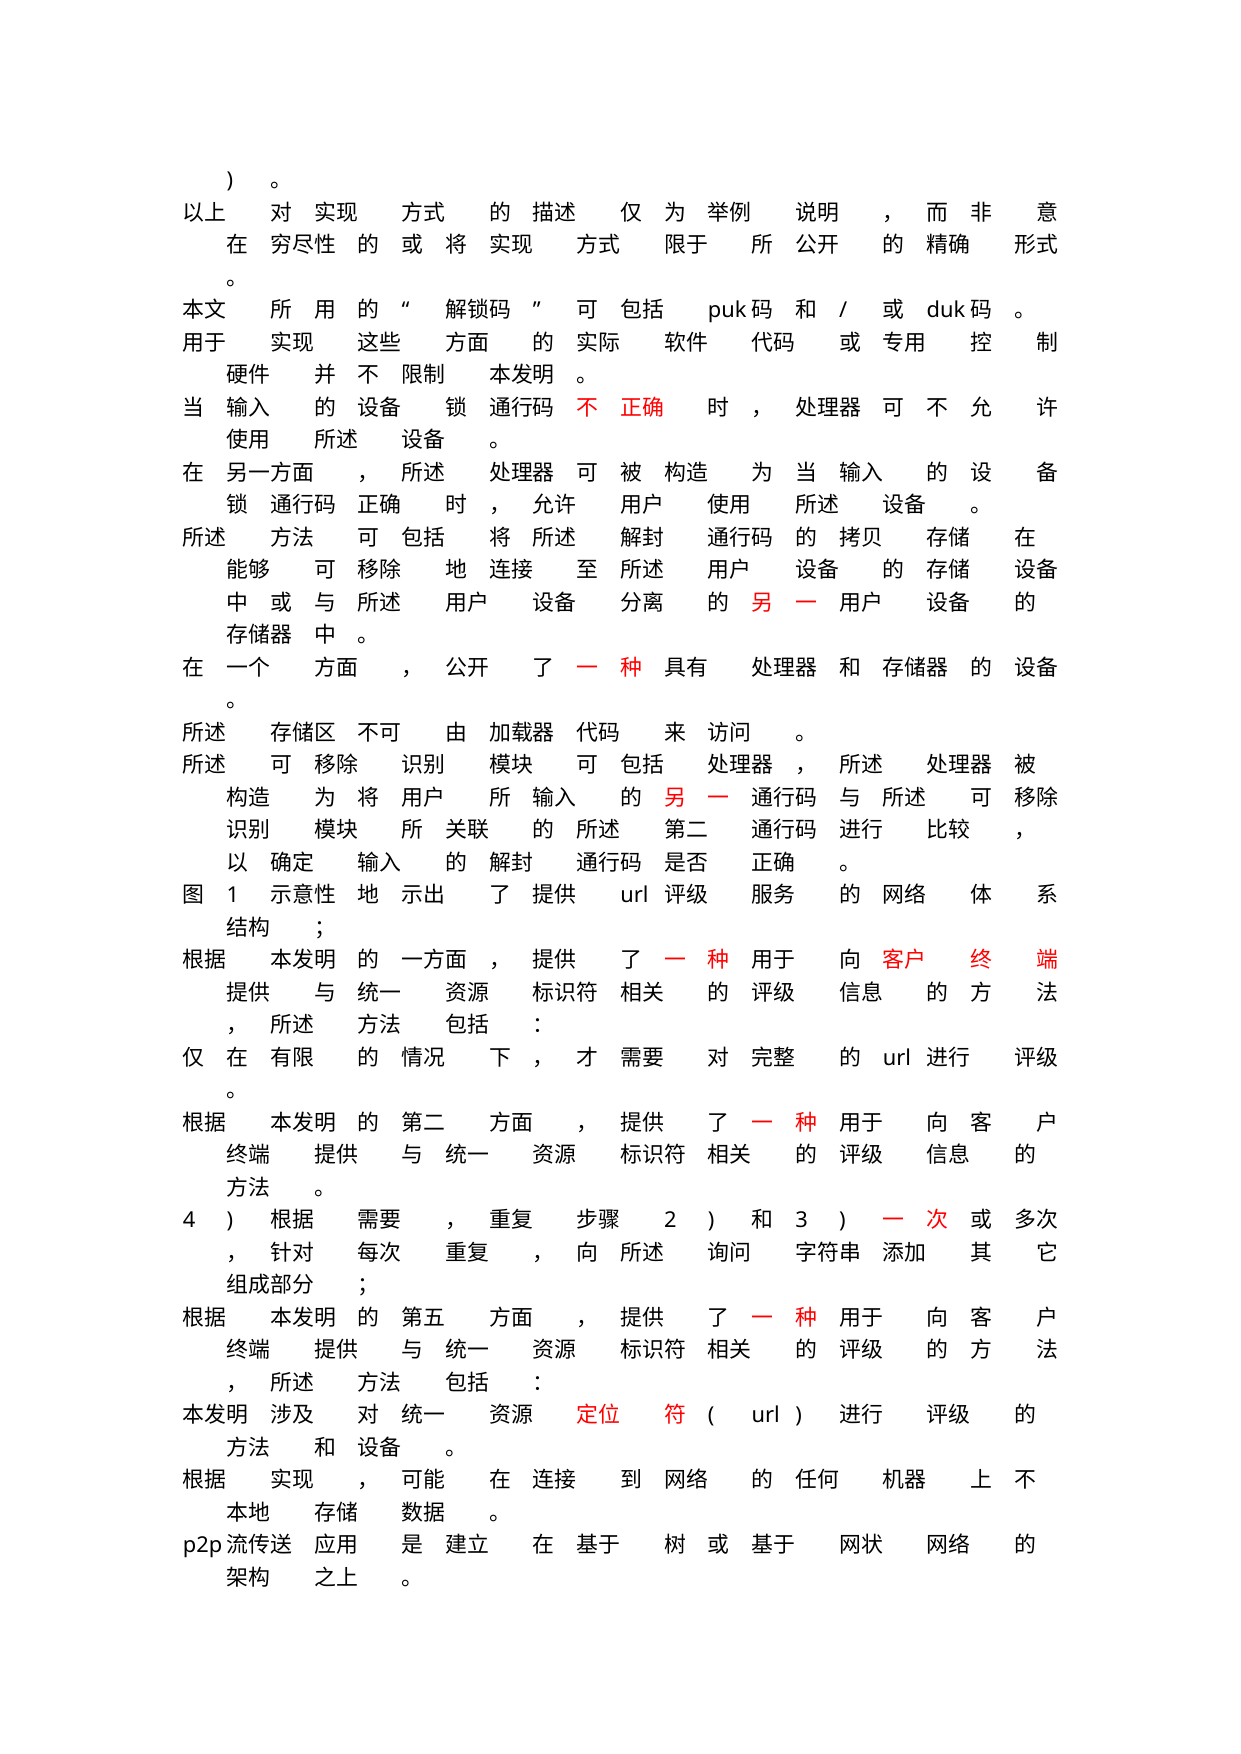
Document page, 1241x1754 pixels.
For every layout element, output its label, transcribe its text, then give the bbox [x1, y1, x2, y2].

text 所述 方法 可 包括 将 所述 解封 通行码 的 拷贝 存储 在 能够 可 移除 地 连接 至 所述 用户 设备 的 存储 设备 中 或 与 所述 用户 设备 分离 的 另 一 用户 设备 的 存储器 中 。 [183, 519, 1058, 649]
text 根据 本发明 的 第二 方面 ， 提供 了 一 种 用于 向 客户 终端 提供 与 统一 资源 标识符 相关 的 评级 信息 的 方法 。 [183, 1104, 1058, 1202]
text 所述 存储区 不可 由 加载器 代码 来 访问 。 [183, 714, 1058, 747]
text 根据 实现 ， 可能 在 连接 到 网络 的 任何 机器 上 不 本地 存储 数据 。 [183, 1462, 1058, 1527]
text 用于 实现 这些 方面 的 实际 软件 代码 或 专用 控制 硬件 并 不 限制 本发明 。 [183, 324, 1058, 389]
text 仅 在 有限 的 情况 下 ， 才 需要 对 完整 的 url 进行 评级 。 [183, 1039, 1058, 1104]
text 根据 本发明 的 一方面 ， 提供 了 一 种 用于 向 客户 终端 提供 与 统一 资源 标识符 相关 的 评级 信息 的 方法 ， 所述 方法 包括 ： [183, 942, 1058, 1039]
text 在 另一方面 ， 所述 处理器 可 被 构造 为 当 输入 的 设备 锁 通行码 正确 时 ， 允许 用户 使用 所述 设备 。 [183, 454, 1058, 519]
text 图 1 示意性 地 示出 了 提供 url 评级 服务 的 网络 体系 结构 ； [183, 877, 1058, 942]
text 以上 对 实现 方式 的 描述 仅 为 举例 说明 ， 而 非意 在 穷尽性 的 或 将 实现 方式 限于 所 公开 的 精确 形式 。 [183, 194, 1058, 292]
text 根据 本发明 的 第五 方面 ， 提供 了 一 种 用于 向 客户 终端 提供 与 统一 资源 标识符 相关 的 评级 的 方法 ， 所述 方法 包括 ： [183, 1299, 1058, 1397]
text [183, 162, 1058, 194]
text p2p 流传送 应用 是 建立 在 基于 树 或 基于 网状 网络 的 架构 之上 。 [183, 1527, 1058, 1592]
text 本文 所 用 的 “ 解锁码 ” 可 包括 puk 码 和 / 或 duk 码 。 [183, 292, 1058, 324]
text 所述 可 移除 识别 模块 可 包括 处理器 ， 所述 处理器 被 构造 为 将 用户 所 输入 的 另 一 通行码 与 所述 可 移除 识别 模块 所 关联 的 所述 第二 通行码 进行 比较 ， 以 确定 输入 的 解封 通行码 是否 正确 。 [183, 747, 1058, 877]
text 4 ) 根据 需要 ， 重复 步骤 2 ) 和 3 ) 一 次 或 多次 ， 针对 每次 重复 ， 向 所述 询问 字符串 添加 其它 组成部分 ； [183, 1202, 1058, 1299]
text 本发明 涉及 对 统一 资源 定位 符 ( url ) 进行 评级 的 方法 和 设备 。 [183, 1397, 1058, 1462]
text 在 一个 方面 ， 公开 了 一 种 具有 处理器 和 存储器 的 设备 。 [183, 649, 1058, 714]
text 当 输入 的 设备 锁 通行码 不 正确 时 ， 处理器 可 不 允许 使用 所述 设备 。 [183, 389, 1058, 454]
